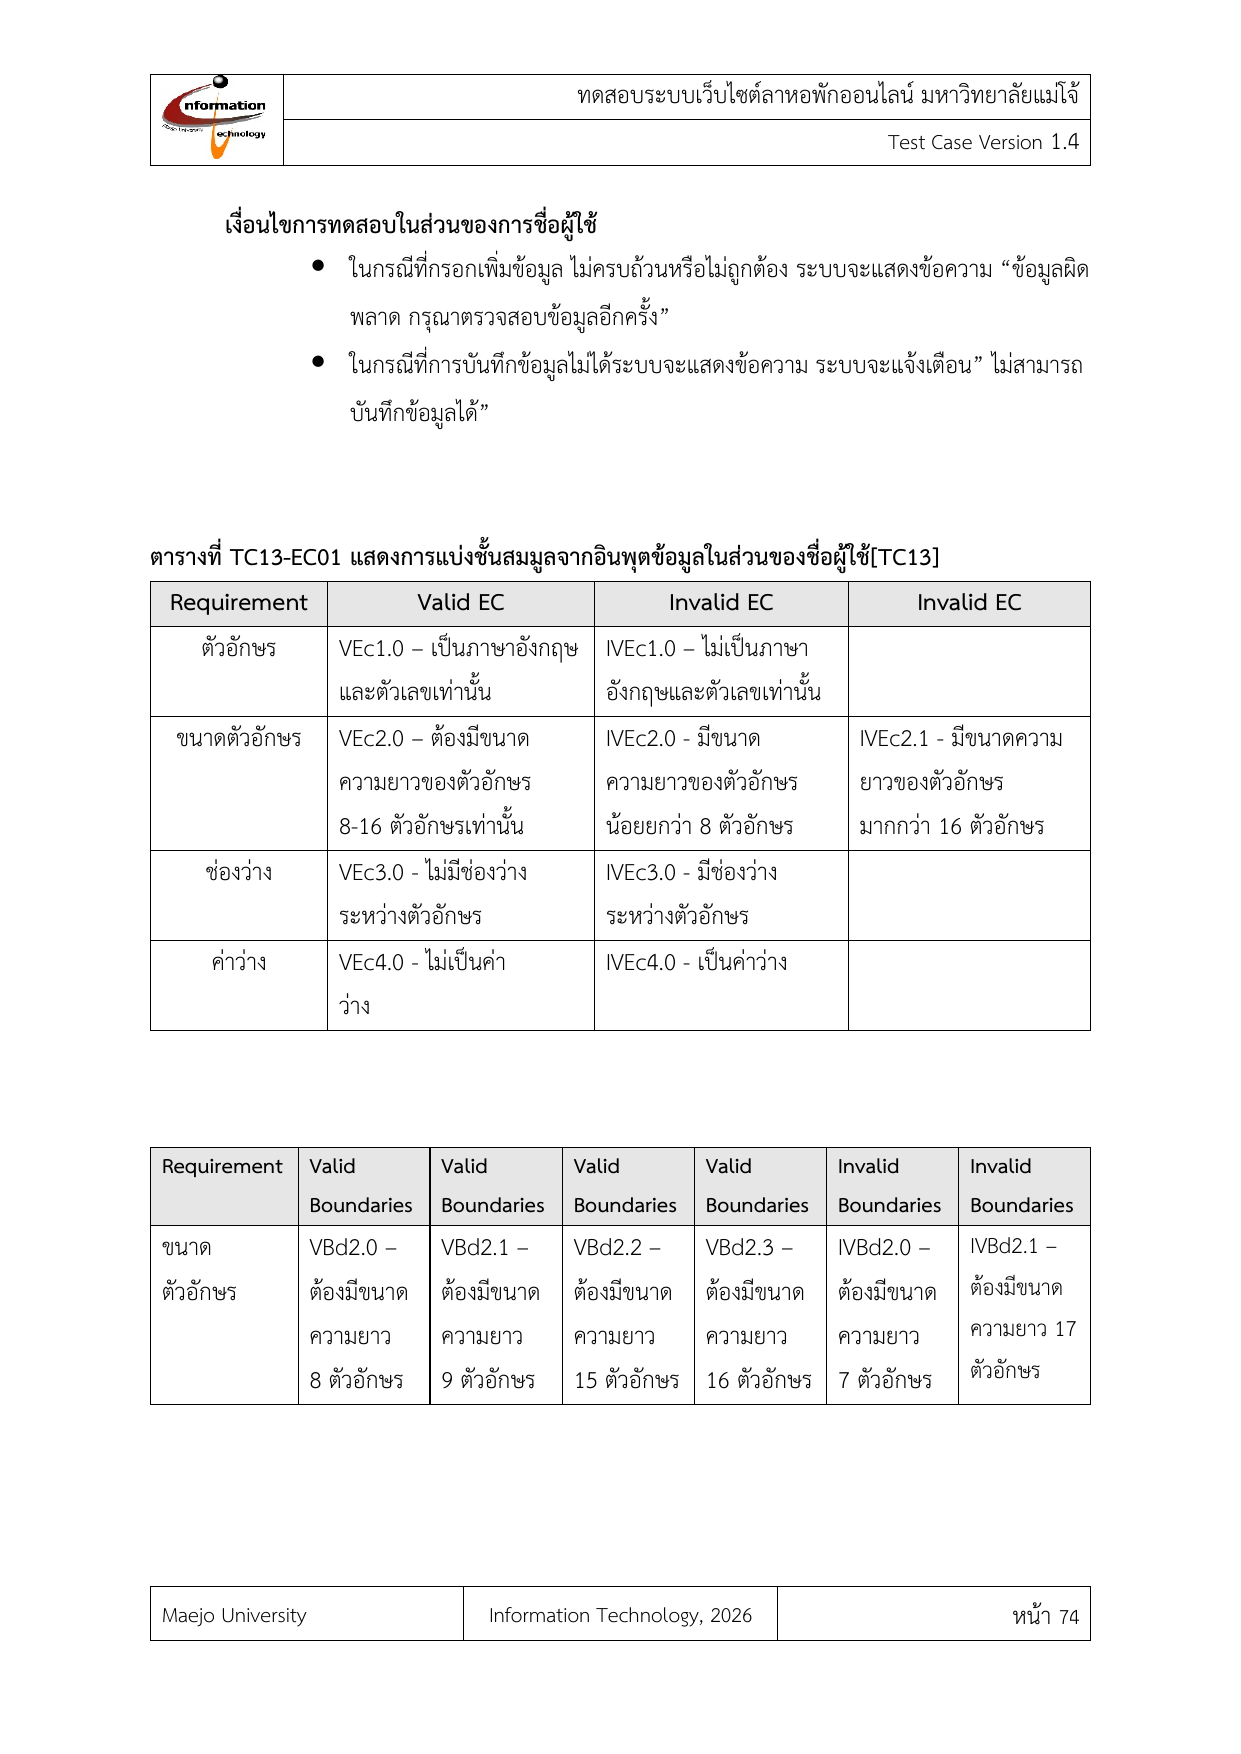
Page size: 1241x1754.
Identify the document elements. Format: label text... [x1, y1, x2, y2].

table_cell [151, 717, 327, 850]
list ในกรณีที่การบันทึกข้อมูลไม่ได้ระบบจะแสดงข้อความ ระบบจะแจ้งเตือน” ไม่สามารถบันทึกข้อมูลได้” [312, 344, 1090, 437]
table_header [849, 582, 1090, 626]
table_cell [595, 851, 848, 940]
picture [161, 75, 265, 159]
text ตารางที่ TC13-EC01 แสดงการแบ่งชั้นสมมูลจากอินพุตข้อมูลในส่วนของชื่อผู้ใช้[TC13] [150, 536, 1090, 581]
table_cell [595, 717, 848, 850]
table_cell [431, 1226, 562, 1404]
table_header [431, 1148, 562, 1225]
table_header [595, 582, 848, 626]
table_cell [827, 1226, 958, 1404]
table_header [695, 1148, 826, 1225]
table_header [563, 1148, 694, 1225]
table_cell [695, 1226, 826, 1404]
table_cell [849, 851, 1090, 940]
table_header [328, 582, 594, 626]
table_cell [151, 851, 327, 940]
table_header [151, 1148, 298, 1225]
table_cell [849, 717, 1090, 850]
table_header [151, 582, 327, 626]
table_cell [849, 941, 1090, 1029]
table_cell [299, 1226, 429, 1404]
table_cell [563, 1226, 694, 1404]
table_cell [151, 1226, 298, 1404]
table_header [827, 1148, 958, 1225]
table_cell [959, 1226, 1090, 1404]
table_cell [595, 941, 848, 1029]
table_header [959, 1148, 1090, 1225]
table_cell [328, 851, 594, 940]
list ในกรณีที่กรอกเพิ่มข้อมูล ไม่ครบถ้วนหรือไม่ถูกต้อง ระบบจะแสดงข้อความ “ข้อมูลผิดพลาด กรุณาตรวจสอบข้อมูลอีกครั้ง” [312, 249, 1090, 341]
text เงื่อนไขการทดสอบในส่วนของการชื่อผู้ใช้ [150, 204, 1090, 249]
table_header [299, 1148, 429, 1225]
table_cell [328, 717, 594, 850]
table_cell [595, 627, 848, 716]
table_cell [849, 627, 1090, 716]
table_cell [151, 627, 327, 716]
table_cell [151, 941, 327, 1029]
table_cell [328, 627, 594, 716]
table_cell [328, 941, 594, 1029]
